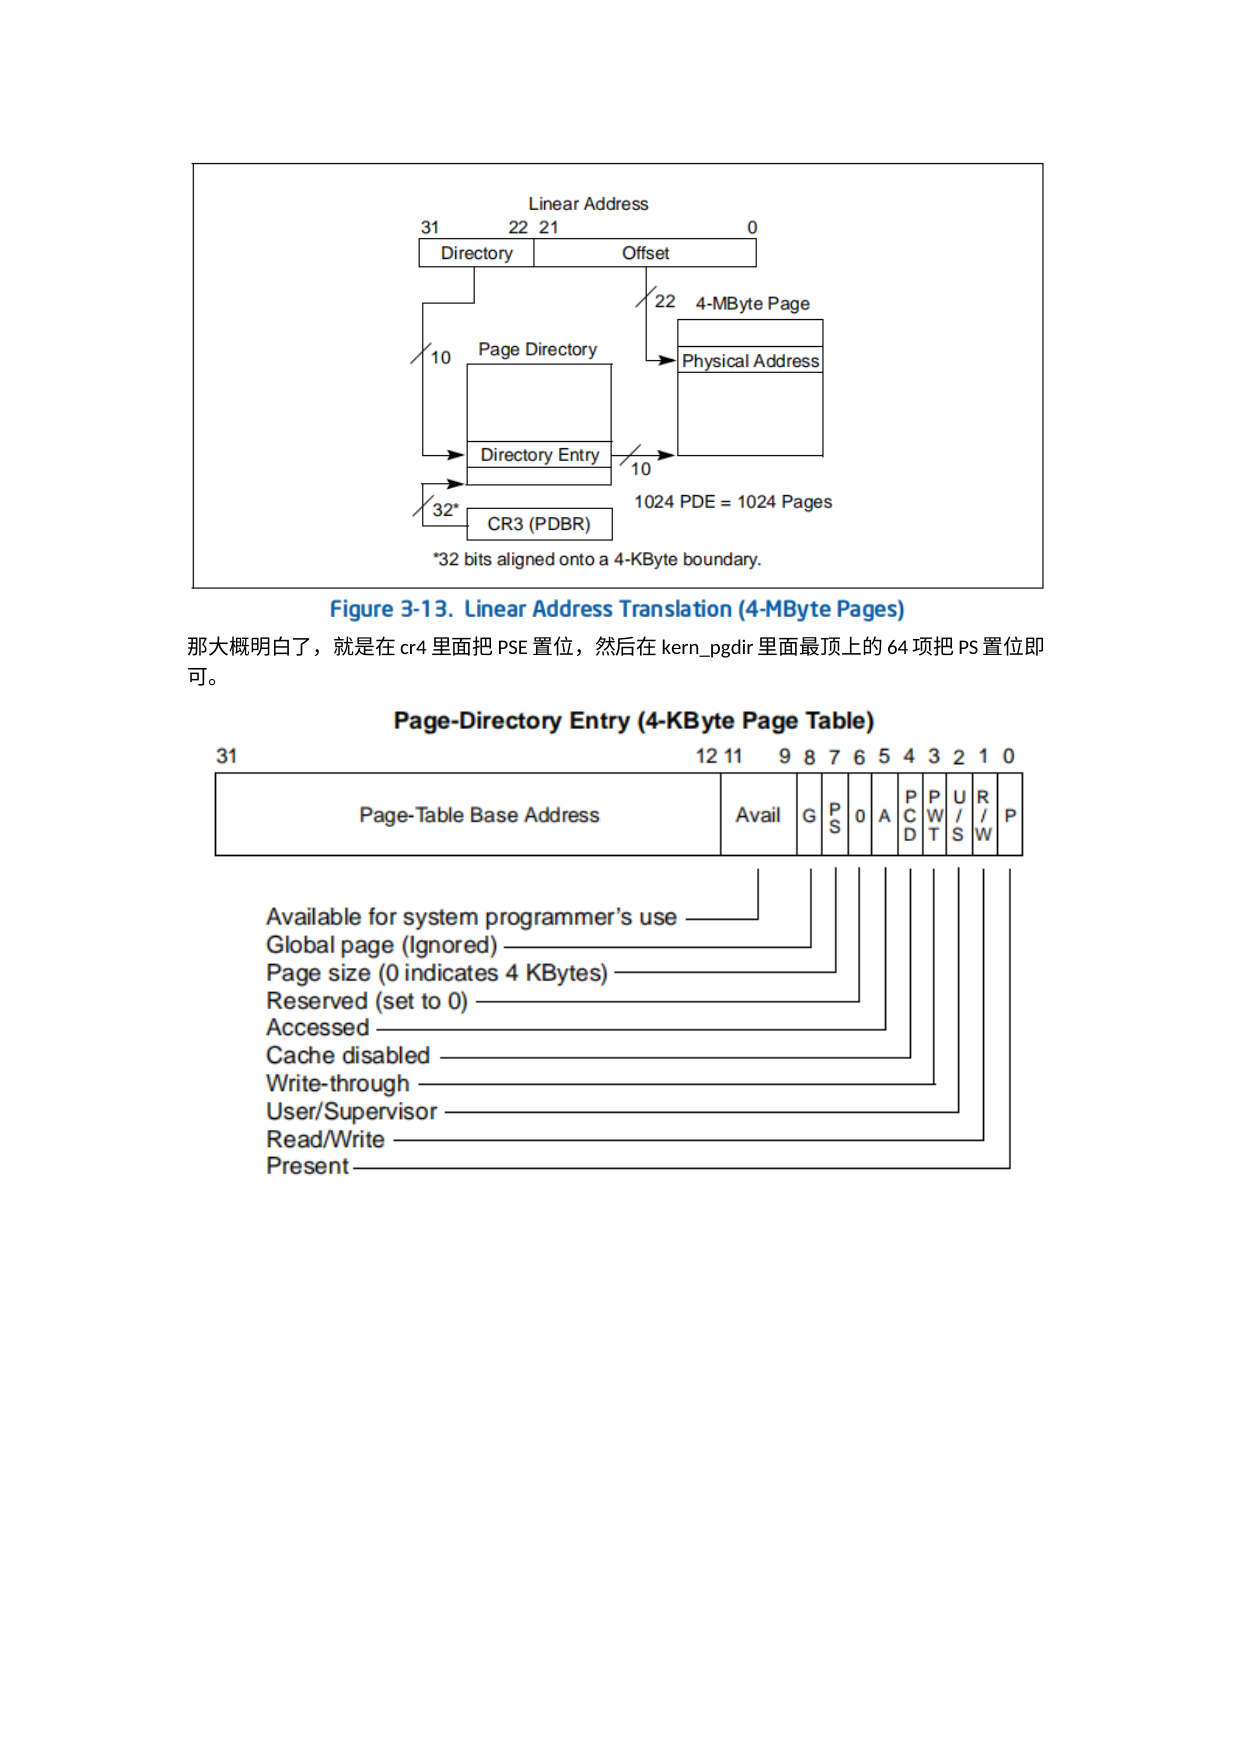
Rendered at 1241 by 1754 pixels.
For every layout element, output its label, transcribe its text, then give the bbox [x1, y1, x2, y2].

picture [187, 150, 1053, 631]
picture [187, 690, 1053, 1199]
text 那大概明白了，就是在cr4里面把PSE置位，然后在kern_pgdir里面最顶上的64项把PS置位即可。 [187, 631, 1053, 690]
